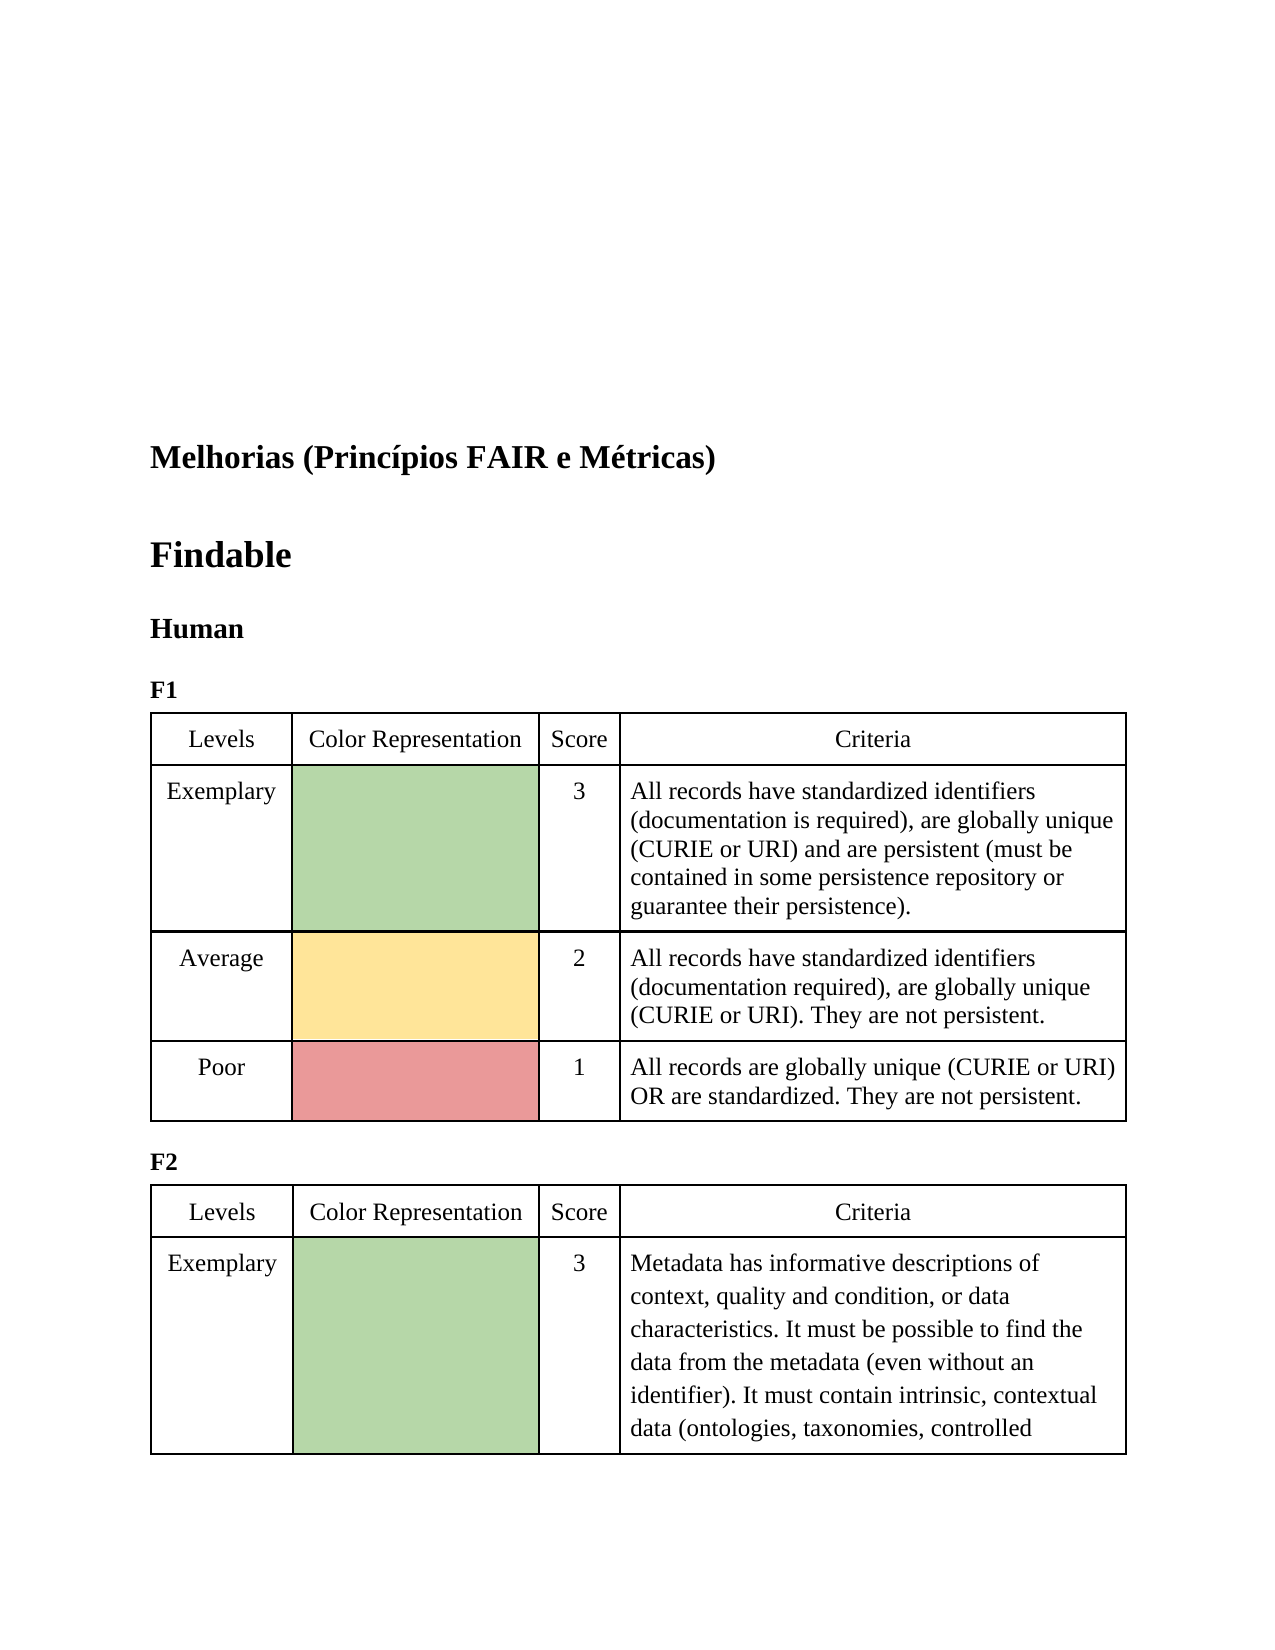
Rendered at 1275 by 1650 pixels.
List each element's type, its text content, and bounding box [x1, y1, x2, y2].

table_cell Average [152, 933, 291, 1039]
table_cell [294, 1238, 538, 1453]
subtitle Findable [150, 532, 1125, 576]
table_cell Exemplary [152, 766, 291, 930]
table_header Levels [152, 1186, 292, 1236]
table_header Score [540, 1186, 619, 1236]
table_cell 1 [540, 1042, 619, 1120]
table_cell [293, 766, 538, 930]
table_cell [293, 1042, 538, 1120]
table_cell All records are globally unique (CURIE or URI) OR are standardized. They are not persistent. [621, 1042, 1125, 1120]
subtitle F2 [150, 1147, 1125, 1176]
table_cell [293, 933, 538, 1039]
subtitle Human [150, 611, 1125, 645]
table_cell 3 [540, 1238, 619, 1453]
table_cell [621, 1238, 1125, 1453]
table_cell 2 [540, 933, 619, 1039]
table_cell 3 [540, 766, 619, 930]
table_cell All records have standardized identifiers (documentation required), are globally unique (CURIE or URI). They are not persistent. [621, 933, 1125, 1039]
subtitle F1 [150, 675, 1125, 703]
table_cell All records have standardized identifiers (documentation is required), are globally unique (CURIE or URI) and are persistent (must be contained in some persistence repository or guarantee their persistence). [621, 766, 1125, 930]
table_cell Poor [152, 1042, 291, 1120]
table_header Color Representation [294, 1186, 538, 1236]
title Melhorias (Princípios FAIR e Métricas) [150, 437, 1125, 476]
table_header Color Representation [293, 714, 538, 764]
table_header Criteria [621, 1186, 1125, 1236]
table_header Levels [152, 714, 291, 764]
table_header Criteria [621, 714, 1125, 764]
table_cell Exemplary [152, 1238, 292, 1453]
table_header Score [540, 714, 619, 764]
